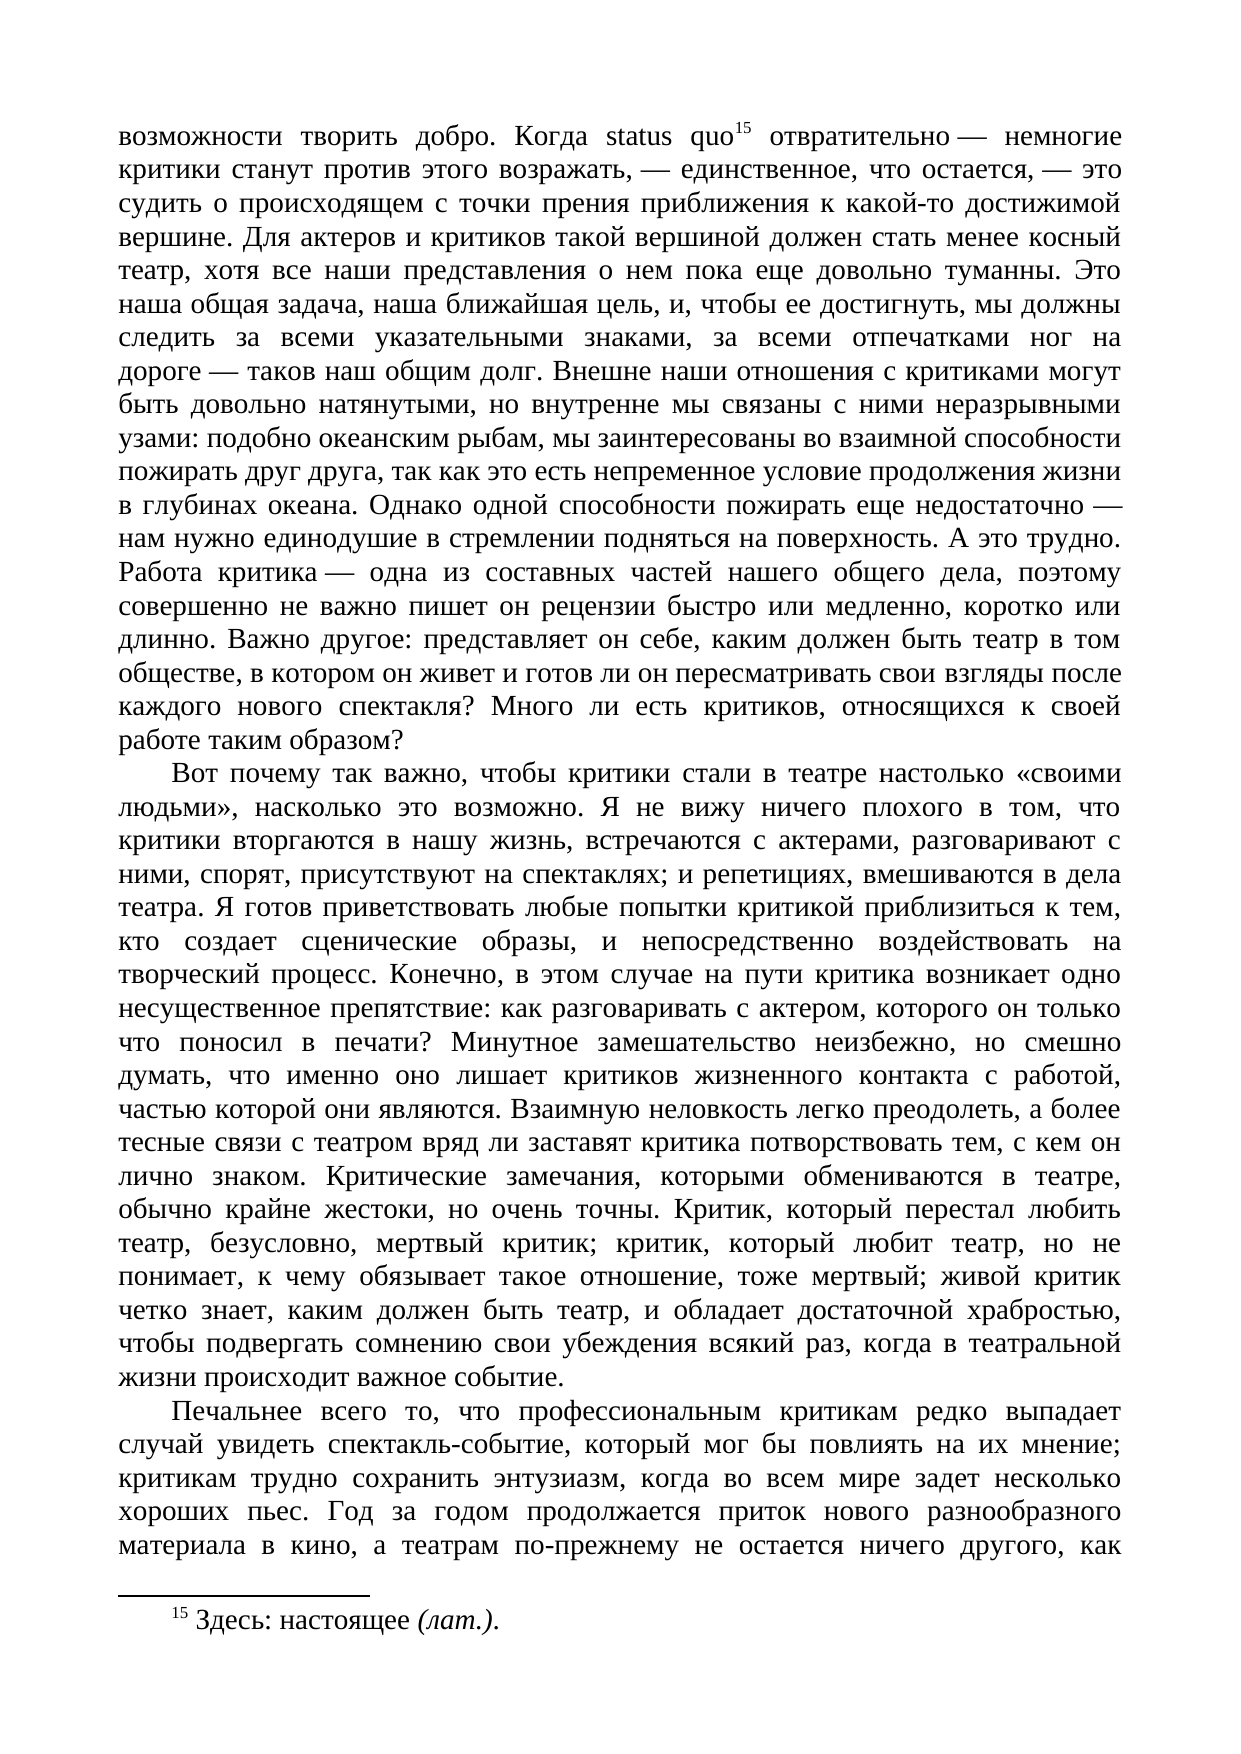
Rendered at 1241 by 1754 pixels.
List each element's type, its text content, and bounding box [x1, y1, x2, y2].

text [118, 1393, 1122, 1560]
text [118, 118, 1122, 755]
text Вот почему так важно, чтобы критики стали в театре настолько «своими людьми», насколько это возможно. Я не вижу ничего плохого в том, что критики вторгаются в нашу жизнь, встречаются с актерами, разговаривают с ними, спорят, присутствуют на спектаклях; и репетициях, вмешиваются в дела театра. Я готов приветствовать любые попытки критикой приблизиться к тем, кто создает сценические образы, и непосредственно воздействовать на творческий процесс. Конечно, в этом случае на пути критика возникает одно несущественное препятствие: как разговаривать с актером, которого он только что поносил в печати? Минутное замешательство неизбежно, но смешно думать, что именно оно лишает критиков жизненного контакта с работой, частью которой они являются. Взаимную неловкость легко преодолеть, а более тесные связи с театром вряд ли заставят критика потворствовать тем, с кем он лично знаком. Критические замечания, которыми обмениваются в театре, обычно крайне жестоки, но очень точны. Критик, который перестал любить театр, безусловно, мертвый критик; критик, который любит театр, но не понимает, к чему обязывает такое отношение, тоже мертвый; живой критик четко знает, каким должен быть театр, и обладает достаточной храбростью, чтобы подвергать сомнению свои убеждения всякий раз, когда в театральной жизни происходит важное событие. [118, 755, 1122, 1393]
